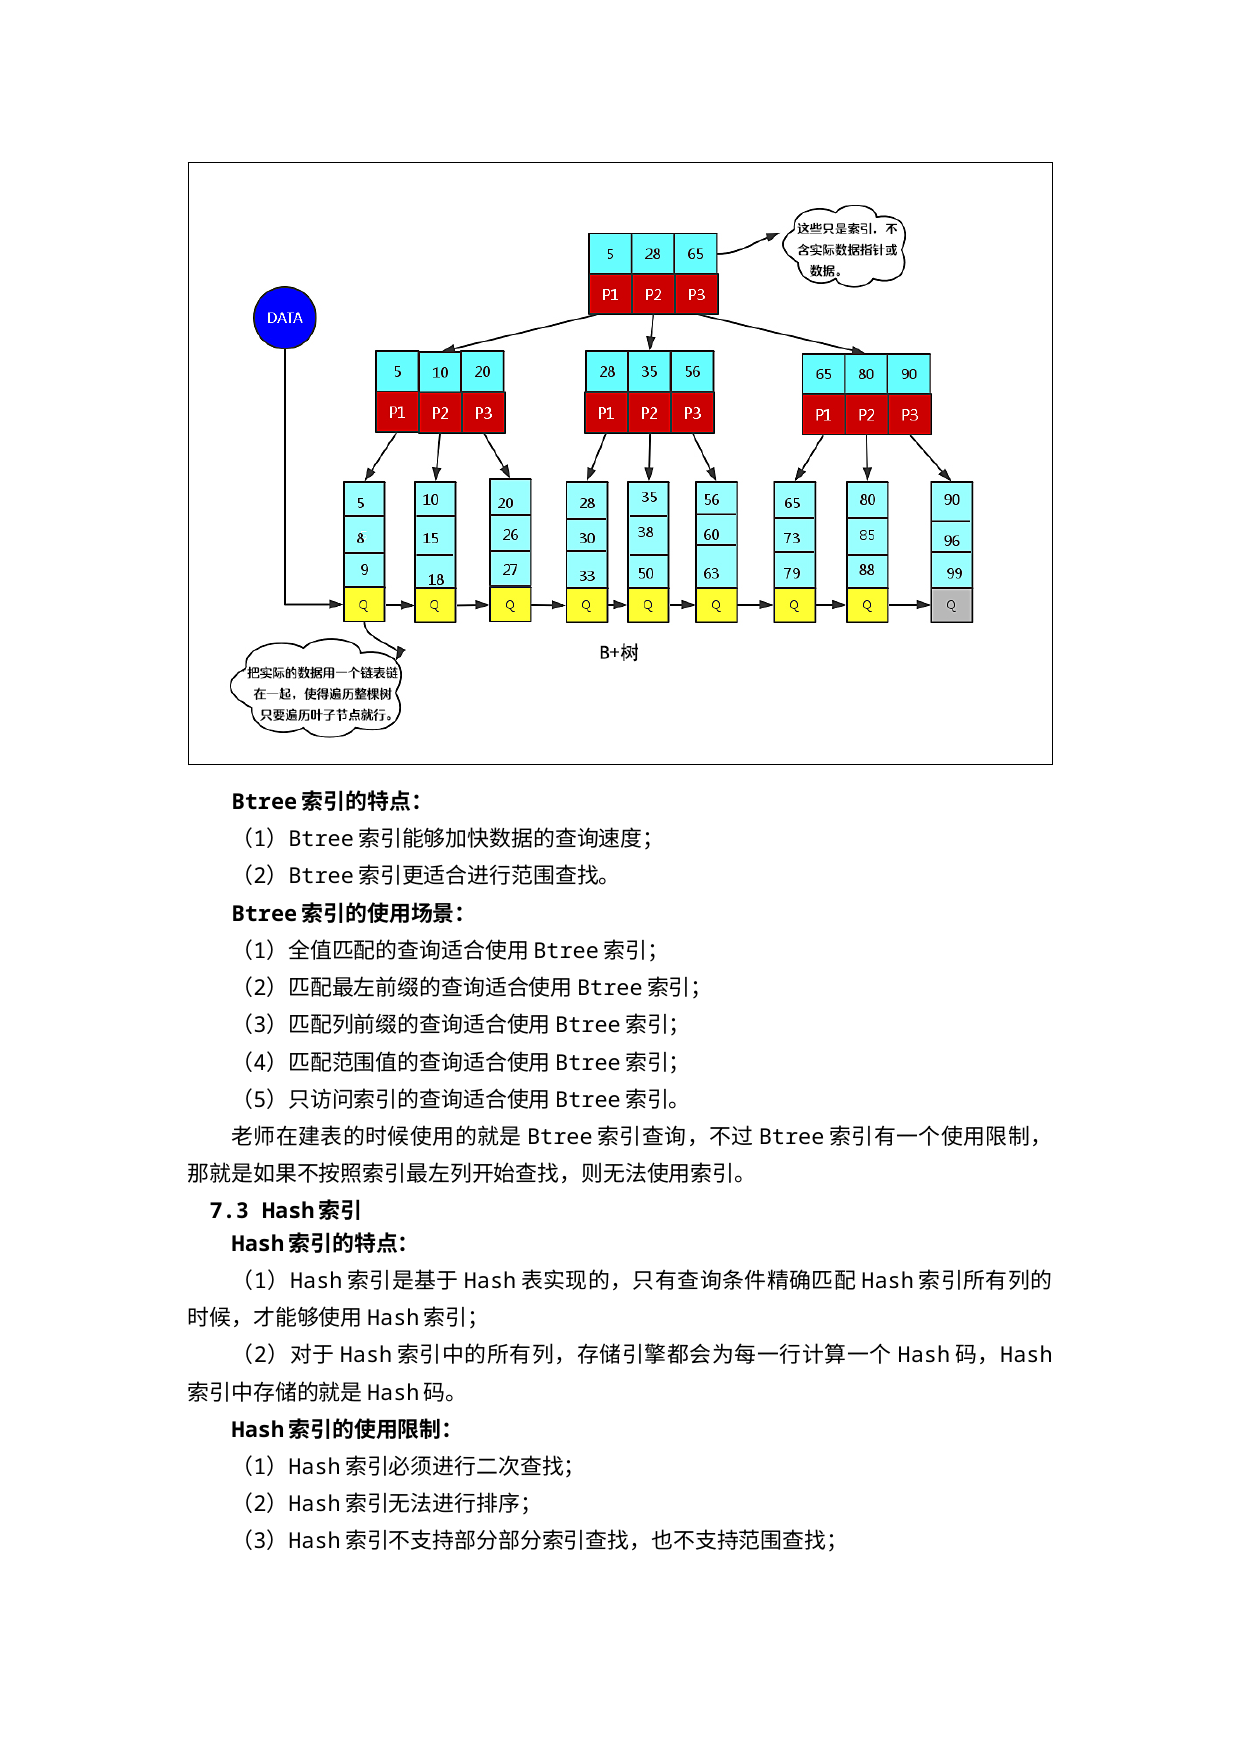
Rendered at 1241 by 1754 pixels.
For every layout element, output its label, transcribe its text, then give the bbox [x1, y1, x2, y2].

text （1）Btree索引能够加快数据的查询速度； [187, 821, 1053, 853]
text （2）Btree索引更适合进行范围查找。 [187, 858, 1053, 891]
text （1）Hash索引必须进行二次查找； [187, 1449, 1053, 1481]
text Hash索引的使用限制： [187, 1412, 1053, 1444]
text （3）Hash索引不支持部分部分索引查找，也不支持范围查找； [187, 1523, 1053, 1556]
text （2）匹配最左前缀的查询适合使用Btree索引； [187, 970, 1053, 1002]
picture [189, 163, 1052, 764]
text （4）匹配范围值的查询适合使用Btree索引； [187, 1044, 1053, 1077]
text Btree索引的使用场景： [187, 895, 1053, 928]
text Hash索引的特点： [187, 1226, 1053, 1258]
text （1）Hash索引是基于Hash表实现的，只有查询条件精确匹配Hash索引所有列的时候，才能够使用Hash索引； [187, 1263, 1053, 1332]
subtitle 7.3 Hash索引 [209, 1193, 1031, 1226]
text （5）只访问索引的查询适合使用Btree索引。 [187, 1081, 1053, 1114]
text Btree索引的特点： [187, 784, 1053, 816]
text （1）全值匹配的查询适合使用Btree索引； [187, 933, 1053, 965]
text （2）对于Hash索引中的所有列，存储引擎都会为每一行计算一个Hash码，Hash索引中存储的就是Hash码。 [187, 1337, 1053, 1407]
text （2）Hash索引无法进行排序； [187, 1486, 1053, 1518]
text 老师在建表的时候使用的就是Btree索引查询，不过Btree索引有一个使用限制，那就是如果不按照索引最左列开始查找，则无法使用索引。 [187, 1118, 1053, 1188]
text （3）匹配列前缀的查询适合使用Btree索引； [187, 1007, 1053, 1039]
